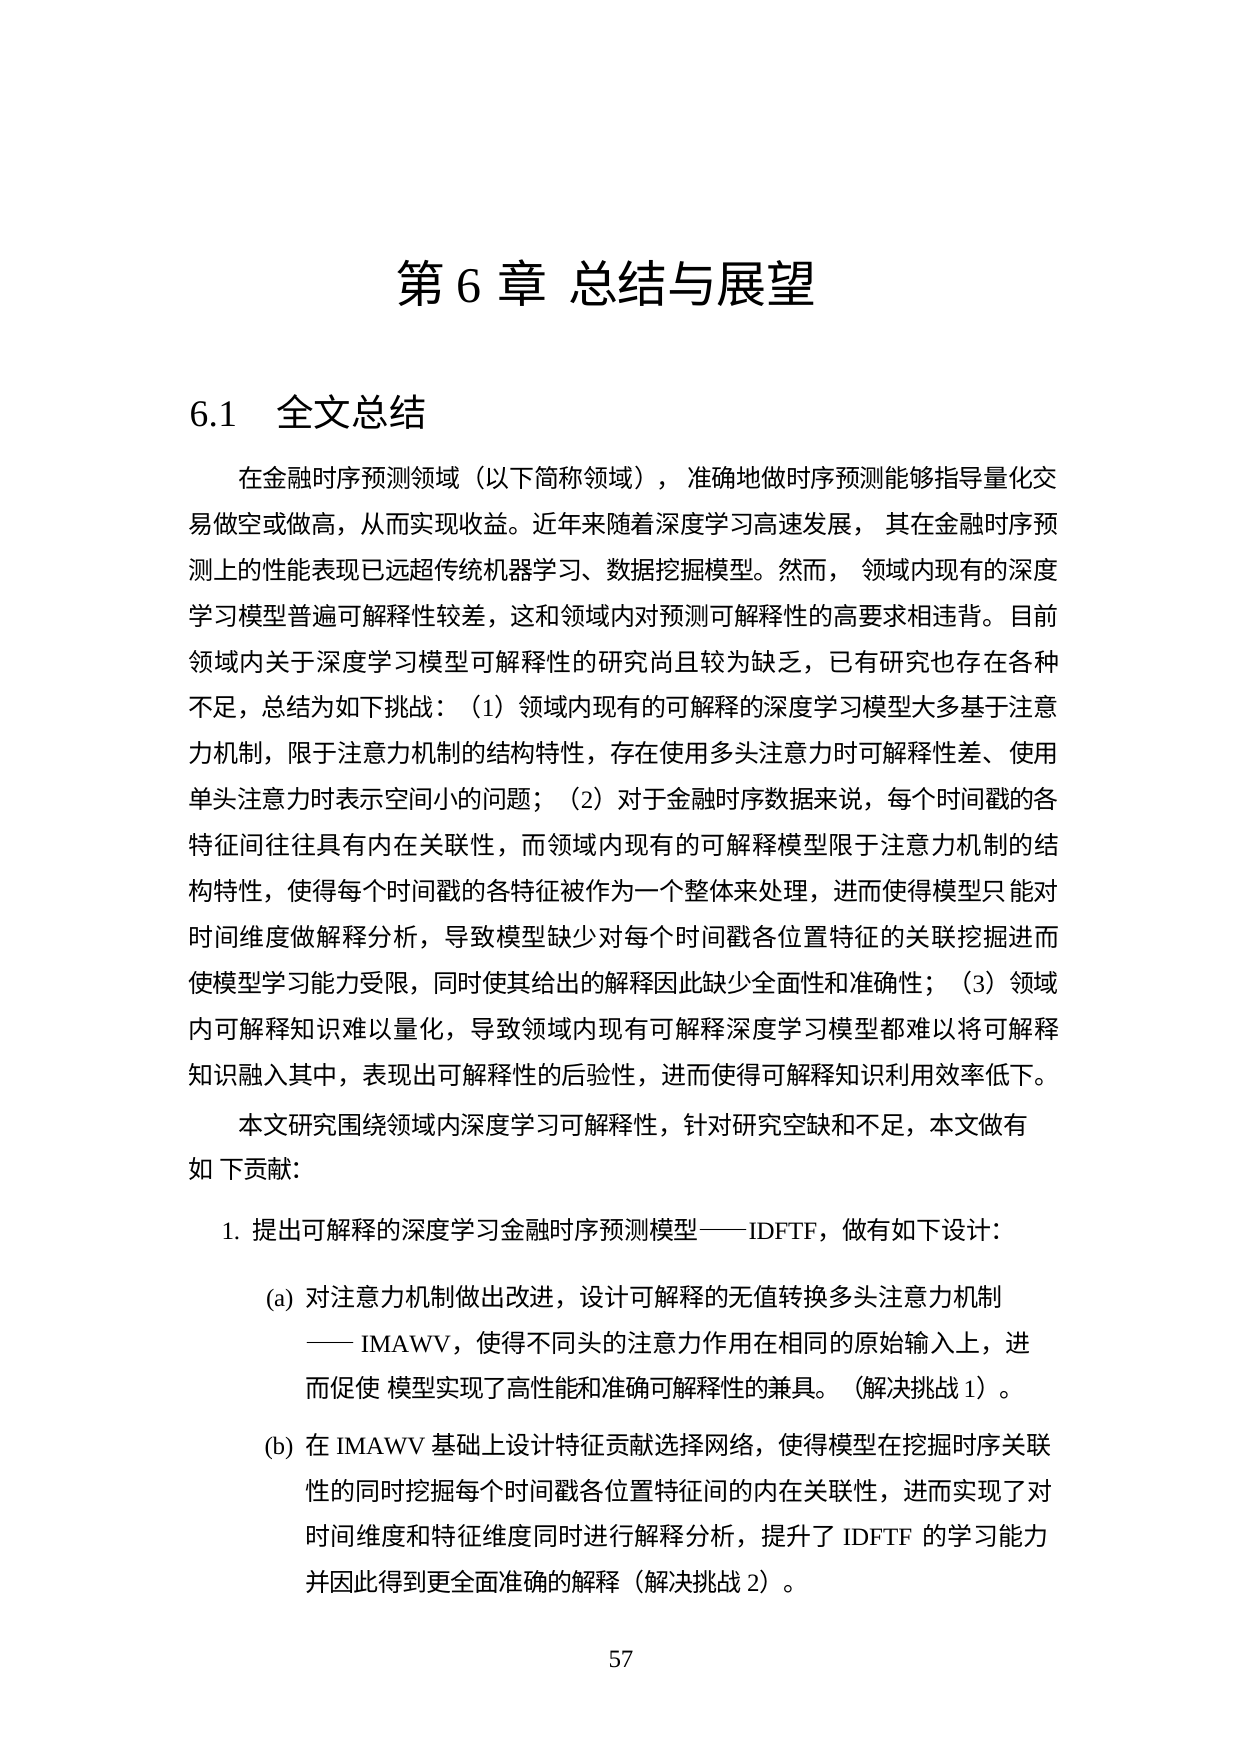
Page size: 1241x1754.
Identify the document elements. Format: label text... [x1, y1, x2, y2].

text 第 6 章 总结与展望 [395, 252, 1059, 316]
text 本文研究围绕领域内深度学习可解释性，针对研究空缺和不足，本文做有如 下贡献： [188, 1105, 1052, 1186]
text 在金融时序预测领域（以下简称领域）， 准确地做时序预测能够指导量化交 易做空或做高，从而实现收益。近年来随着深度学习高速发展， 其在金融时序预 测上的性能表现已远超传统机器学习、数据挖掘模型。然而， 领域内现有的深度 学习模型普遍可解释性较差，这和领域内对预测可解释性的高要求相违背。目前 领域内关于深度学习模型可解释性的研究尚且较为缺乏，已有研究也存在各种 不足，总结为如下挑战：（1）领域内现有的可解释的深度学习模型大多基于注意 力机制，限于注意力机制的结构特性，存在使用多头注意力时可解释性差、使用 单头注意力时表示空间小的问题；（2）对于金融时序数据来说，每个时间戳的各 特征间往往具有内在关联性，而领域内现有的可解释模型限于注意力机制的结 构特性，使得每个时间戳的各特征被作为一个整体来处理，进而使得模型只能对 时间维度做解释分析，导致模型缺少对每个时间戳各位置特征的关联挖掘进而 使模型学习能力受限，同时使其给出的解释因此缺少全面性和准确性；（3）领域 内可解释知识难以量化，导致领域内现有可解释深度学习模型都难以将可解释 知识融入其中，表现出可解释性的后验性，进而使得可解释知识利用效率低下。 [188, 458, 1059, 1092]
text 1. 提出可解释的深度学习金融时序预测模型——IDFTF，做有如下设计： [221, 1213, 1059, 1246]
text (a) 对注意力机制做出改进，设计可解释的无值转换多头注意力机制—— IMAWV，使得不同头的注意力作用在相同的原始输入上，进而促使 模型实现了高性能和准确可解释性的兼具。（解决挑战 1）。 [266, 1278, 1052, 1405]
text (b) 在 IMAWV 基础上设计特征贡献选择网络，使得模型在挖掘时序关联 性的同时挖掘每个时间戳各位置特征间的内在关联性，进而实现了对 时间维度和特征维度同时进行解释分析，提升了 IDFTF 的学习能力 并因此得到更全面准确的解释（解决挑战 2）。 [264, 1426, 1052, 1599]
text 6.1 全文总结 [189, 389, 1059, 436]
